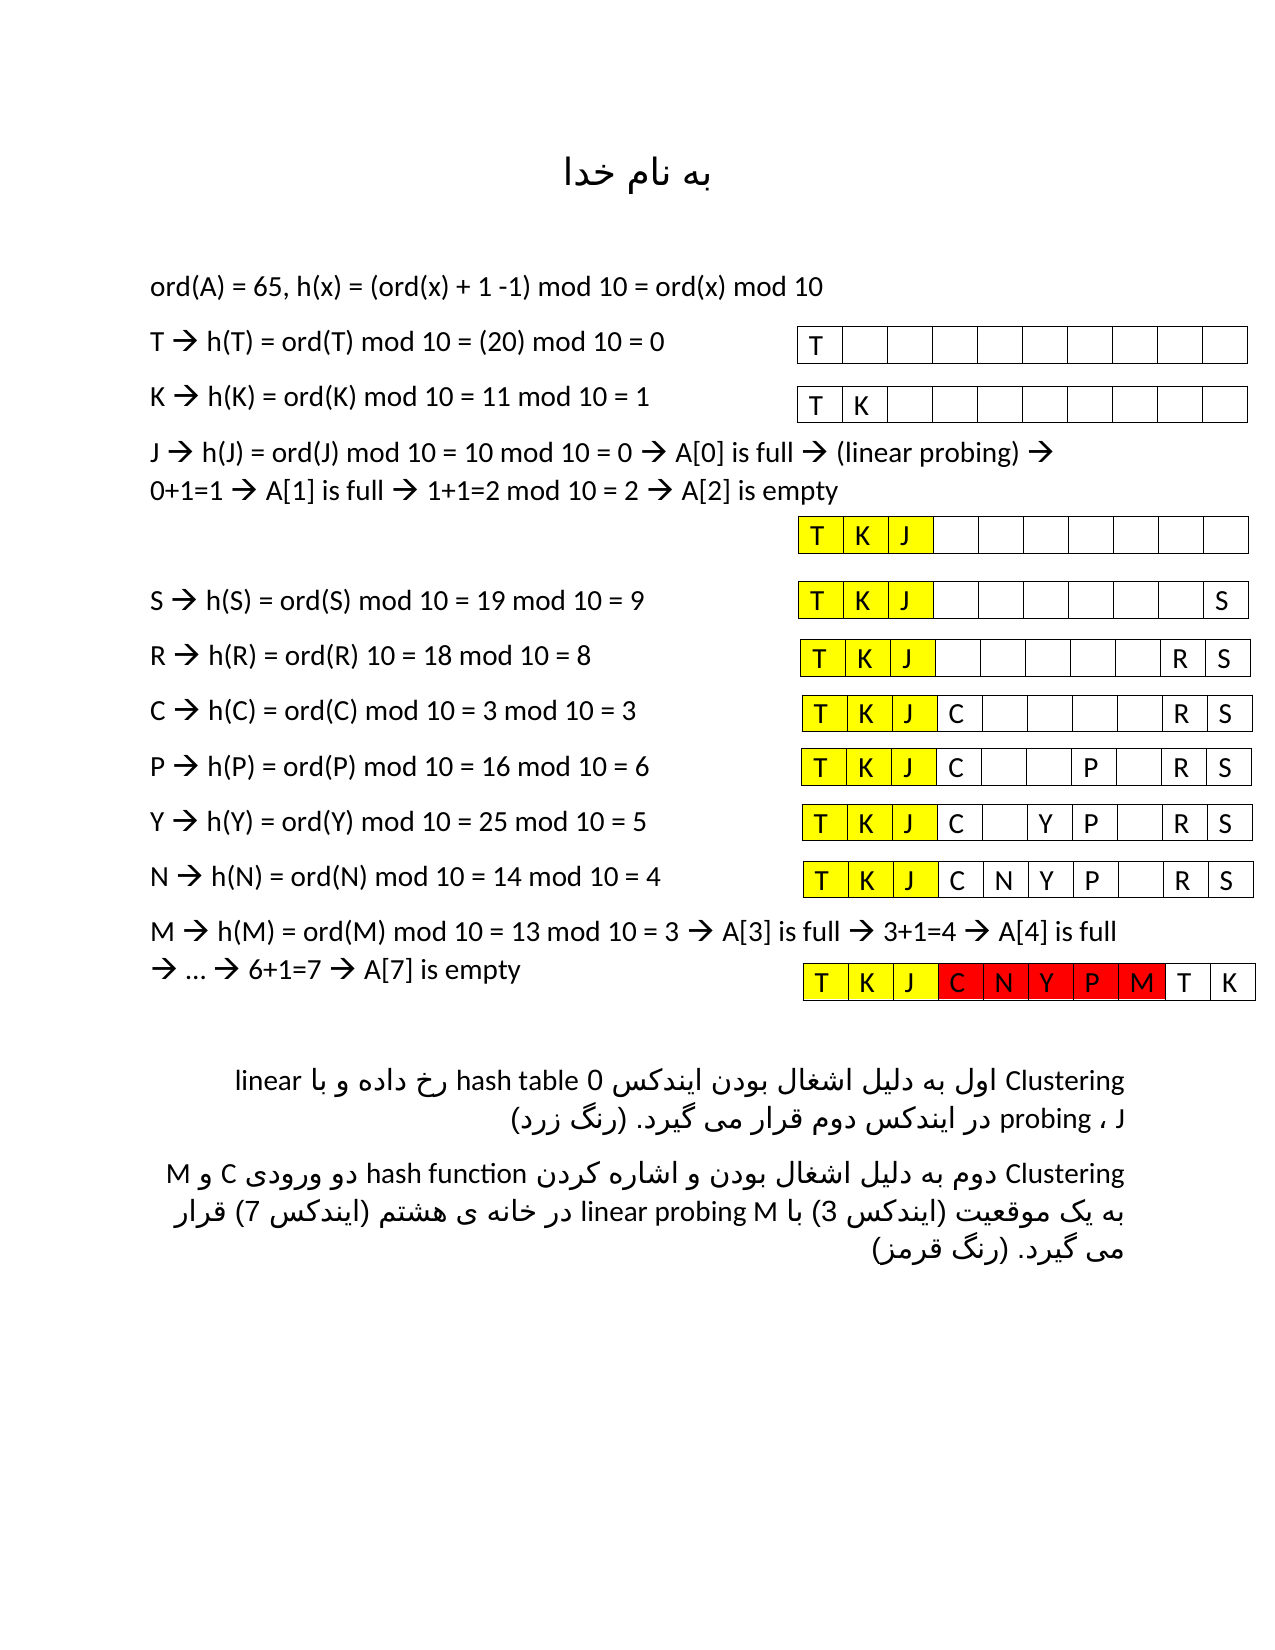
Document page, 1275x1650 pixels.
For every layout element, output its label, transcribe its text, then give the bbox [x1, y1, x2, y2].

table_header R [1164, 862, 1208, 897]
table_header T [803, 696, 847, 731]
table_header K [843, 387, 887, 422]
table_header [1114, 582, 1158, 618]
table_header [1027, 749, 1071, 785]
table_header [888, 327, 932, 363]
table_header [1159, 517, 1203, 553]
table_header [1119, 862, 1163, 897]
text Clustering اول به دلیل اشغال بودن ایندکس 0 hash table رخ داده و با linear probing ، J در ایندکس دوم قرار می گیرد. (رنگ زرد) [150, 1062, 1125, 1136]
table_header S [1204, 582, 1248, 618]
table_header [1068, 327, 1112, 363]
table_header [983, 696, 1027, 731]
table_header Y [1029, 862, 1073, 897]
table_header T [802, 749, 846, 785]
table_header K [847, 749, 891, 785]
table_header [934, 517, 978, 553]
table_header N [984, 964, 1028, 999]
table_header [1023, 327, 1067, 363]
table_header [933, 387, 977, 422]
table_header S [1209, 862, 1253, 897]
table_header [1118, 696, 1162, 731]
table_header C [939, 964, 983, 999]
table_header S [1207, 749, 1251, 785]
table_header C [938, 805, 982, 840]
table_header T [799, 517, 843, 553]
table_header J [894, 862, 938, 897]
table_header P [1072, 749, 1116, 785]
table_header T [798, 327, 842, 363]
table_header [888, 387, 932, 422]
table_header [843, 327, 887, 363]
table_header R [1162, 749, 1206, 785]
table_header R [1163, 805, 1207, 840]
table_header [1069, 517, 1113, 553]
table_header K [849, 862, 893, 897]
table_header T [801, 640, 845, 676]
table_header [936, 640, 980, 676]
table_header [1116, 640, 1160, 676]
table_header [1118, 805, 1162, 840]
table_header [1071, 640, 1115, 676]
table_header K [844, 582, 888, 618]
text R h(R) = ord(R) 10 = 18 mod 10 = 8 [150, 637, 1125, 673]
table_header K [846, 640, 890, 676]
table_header [1024, 582, 1068, 618]
table_header [1026, 640, 1070, 676]
text M h(M) = ord(M) mod 10 = 13 mod 10 = 3 A[3] is full 3+1=4 A[4] is full … 6+1=7 A[7] is empty [150, 913, 1125, 987]
table_header C [939, 862, 983, 897]
text J h(J) = ord(J) mod 10 = 10 mod 10 = 0 A[0] is full (linear probing) 0+1=1 A[1] is full 1+1=2 mod 10 = 2 A[2] is empty [150, 434, 1125, 508]
text به نام خدا [150, 150, 1125, 193]
table_header Y [1028, 805, 1072, 840]
table_header [1024, 517, 1068, 553]
table_header [983, 805, 1027, 840]
table_header [978, 327, 1022, 363]
table_header P [1073, 805, 1117, 840]
table_header J [894, 964, 938, 999]
table_header S [1208, 696, 1252, 731]
table_header J [889, 517, 933, 553]
text ord(A) = 65, h(x) = (ord(x) + 1 -1) mod 10 = ord(x) mod 10 [150, 268, 1125, 304]
table_header [979, 582, 1023, 618]
table_header [978, 387, 1022, 422]
table_header [1204, 517, 1248, 553]
table_header K [1211, 964, 1255, 999]
table_header [1159, 582, 1203, 618]
table_header C [938, 696, 982, 731]
table_header [1158, 387, 1202, 422]
table_header J [893, 696, 937, 731]
table_header T [803, 805, 847, 840]
table_header [1117, 749, 1161, 785]
table_header T [798, 387, 842, 422]
table_header [1203, 387, 1247, 422]
table_header K [844, 517, 888, 553]
table_header K [848, 805, 892, 840]
table_header [1203, 327, 1247, 363]
table_header K [849, 964, 893, 999]
table_header N [984, 862, 1028, 897]
table_header [934, 582, 978, 618]
table_header [933, 327, 977, 363]
table_header [982, 749, 1026, 785]
table_header [1023, 387, 1067, 422]
table_header T [804, 964, 848, 999]
table_header J [893, 805, 937, 840]
table_header [1114, 517, 1158, 553]
table_header [1113, 327, 1157, 363]
table_header [1068, 387, 1112, 422]
table_header K [848, 696, 892, 731]
text K h(K) = ord(K) mod 10 = 11 mod 10 = 1 [150, 378, 1125, 414]
text P h(P) = ord(P) mod 10 = 16 mod 10 = 6 [150, 748, 801, 783]
table_header T [804, 862, 848, 897]
table_header M [1119, 964, 1165, 999]
text N h(N) = ord(N) mod 10 = 14 mod 10 = 4 [150, 858, 1125, 893]
table_header [1028, 696, 1072, 731]
table_header T [1166, 964, 1210, 999]
text C h(C) = ord(C) mod 10 = 3 mod 10 = 3 [150, 692, 1125, 728]
table_header Y [1029, 964, 1073, 999]
table_header [981, 640, 1025, 676]
table_header [1069, 582, 1113, 618]
table_header S [1206, 640, 1250, 676]
table_header R [1161, 640, 1205, 676]
text S h(S) = ord(S) mod 10 = 19 mod 10 = 9 [150, 582, 798, 618]
table_header [1158, 327, 1202, 363]
table_header [979, 517, 1023, 553]
text Clustering دوم به دلیل اشغال بودن و اشاره کردن hash function دو ورودی C و M به یک موقعیت (ایندکس 3) با linear probing M در خانه ی هشتم (ایندکس 7) قرار می گیرد. (رنگ قرمز) [150, 1155, 1125, 1265]
table_header R [1163, 696, 1207, 731]
table_header T [799, 582, 843, 618]
table_header J [892, 749, 936, 785]
table_header J [889, 582, 933, 618]
text T h(T) = ord(T) mod 10 = (20) mod 10 = 0 [150, 323, 1125, 359]
table_header P [1074, 862, 1118, 897]
table_header [1113, 387, 1157, 422]
table_header J [891, 640, 935, 676]
table_header S [1208, 805, 1252, 840]
table_header P [1074, 964, 1118, 999]
table_header [1073, 696, 1117, 731]
text Y h(Y) = ord(Y) mod 10 = 25 mod 10 = 5 [150, 803, 802, 838]
table_header C [937, 749, 981, 785]
